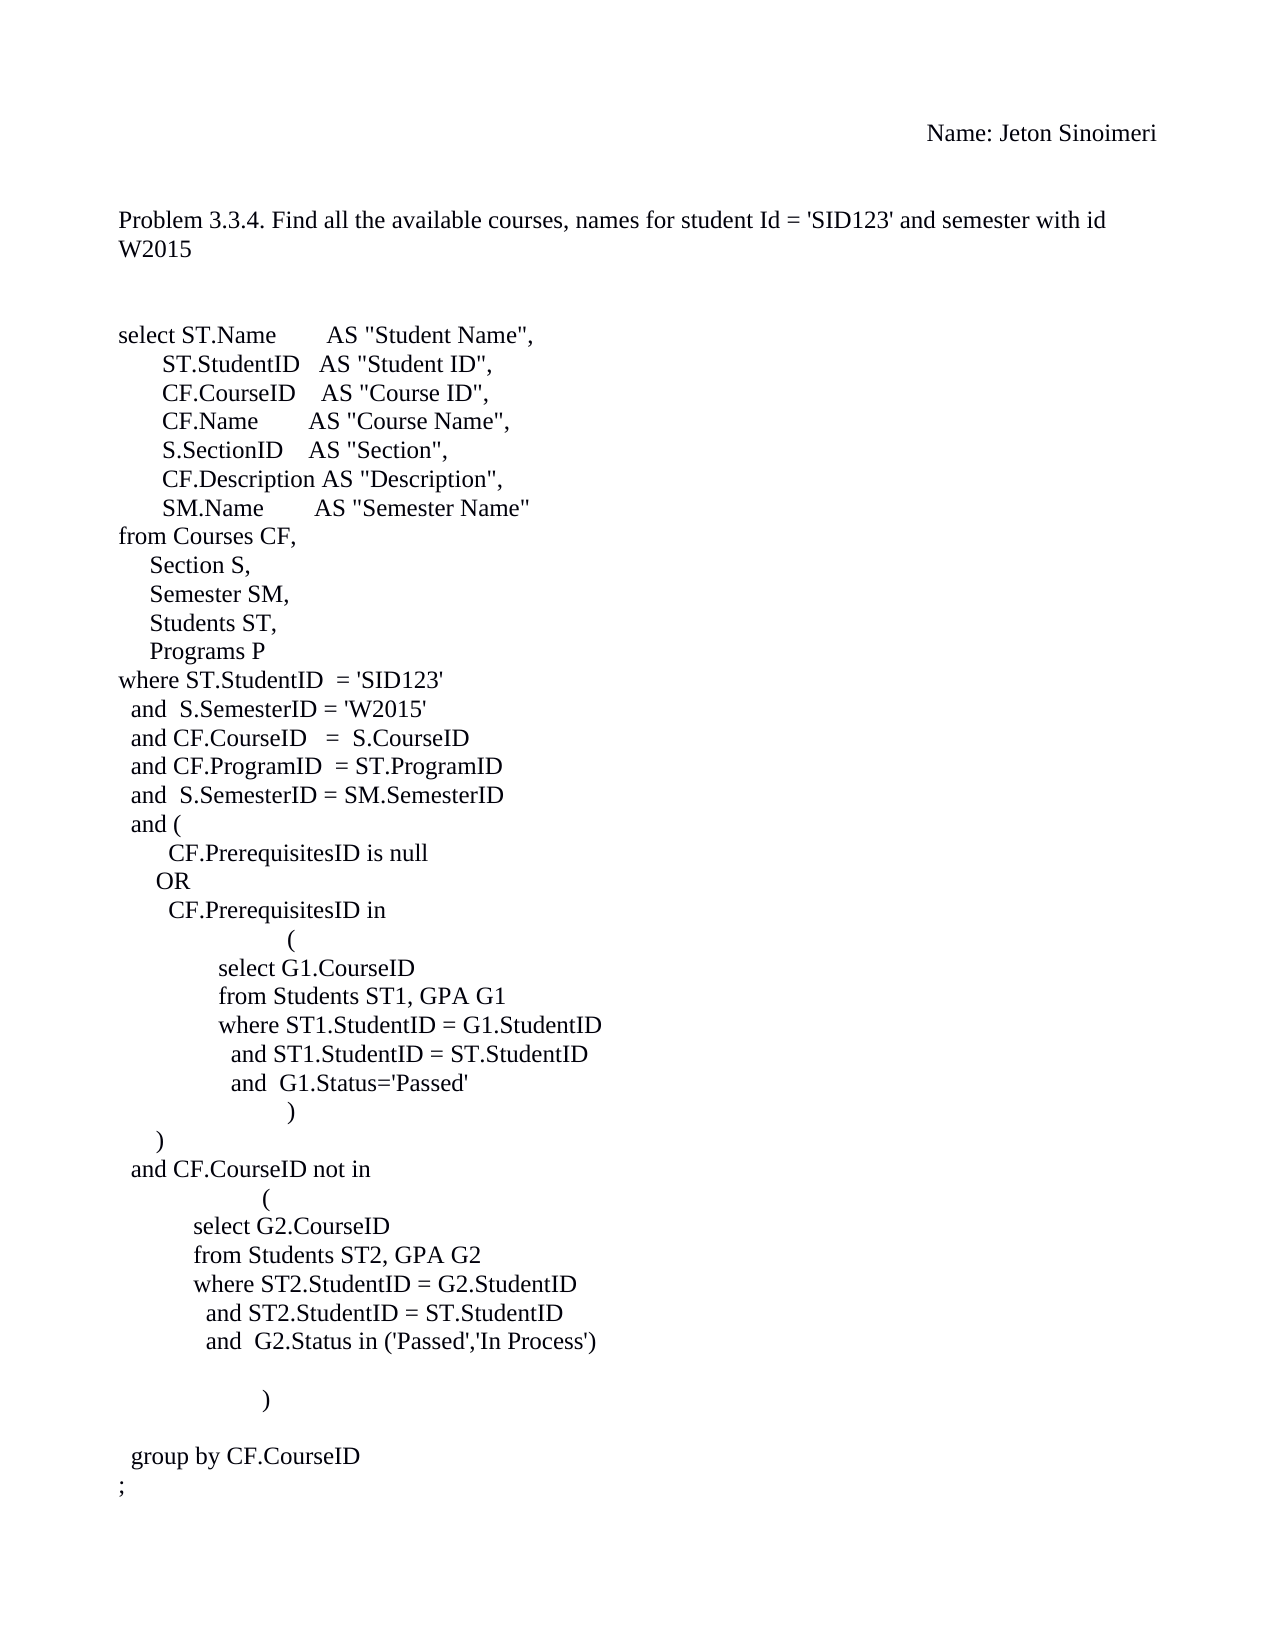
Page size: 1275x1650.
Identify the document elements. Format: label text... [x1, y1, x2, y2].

text SM.Name AS "Semester Name" [118, 493, 1157, 521]
text CF.CourseID AS "Course ID", [118, 378, 1157, 406]
text OR [118, 866, 1157, 895]
text and CF.CourseID not in [118, 1154, 1157, 1183]
text and S.SemesterID = SM.SemesterID [118, 780, 1157, 809]
text ) [118, 1384, 1157, 1413]
text S.SectionID AS "Section", [118, 435, 1157, 464]
text and S.SemesterID = 'W2015' [118, 694, 1157, 723]
text from Courses CF, [118, 521, 1157, 550]
text ST.StudentID AS "Student ID", [118, 349, 1157, 378]
text and ( [118, 809, 1157, 838]
text CF.PrerequisitesID is null [118, 838, 1157, 866]
text where ST1.StudentID = G1.StudentID [118, 1010, 1157, 1039]
text Section S, [118, 550, 1157, 579]
text select G1.CourseID [118, 953, 1157, 981]
text and ST1.StudentID = ST.StudentID [118, 1039, 1157, 1068]
text and ST2.StudentID = ST.StudentID [118, 1298, 1157, 1326]
text CF.PrerequisitesID in [118, 895, 1157, 924]
text and CF.ProgramID = ST.ProgramID [118, 751, 1157, 780]
text group by CF.CourseID [118, 1441, 1157, 1470]
text where ST2.StudentID = G2.StudentID [118, 1269, 1157, 1298]
text ) [118, 1125, 1157, 1154]
text Programs P [118, 636, 1157, 665]
text and G2.Status in ('Passed','In Process') [118, 1326, 1157, 1355]
text CF.Description AS "Description", [118, 464, 1157, 493]
text from Students ST2, GPA G2 [118, 1240, 1157, 1269]
text Students ST, [118, 608, 1157, 636]
text ( [118, 924, 1157, 953]
text CF.Name AS "Course Name", [118, 406, 1157, 435]
text Problem 3.3.4. Find all the available courses, names for student Id = 'SID123' and semester with id W2015 [118, 205, 1157, 263]
text and CF.CourseID = S.CourseID [118, 723, 1157, 751]
text select G2.CourseID [118, 1211, 1157, 1240]
text Semester SM, [118, 579, 1157, 608]
text select ST.Name AS "Student Name", [118, 320, 1157, 349]
text and G1.Status='Passed' [118, 1068, 1157, 1096]
text ; [118, 1470, 1157, 1499]
text ) [118, 1096, 1157, 1125]
text from Students ST1, GPA G1 [118, 981, 1157, 1010]
text ( [118, 1183, 1157, 1211]
text where ST.StudentID = 'SID123' [118, 665, 1157, 694]
